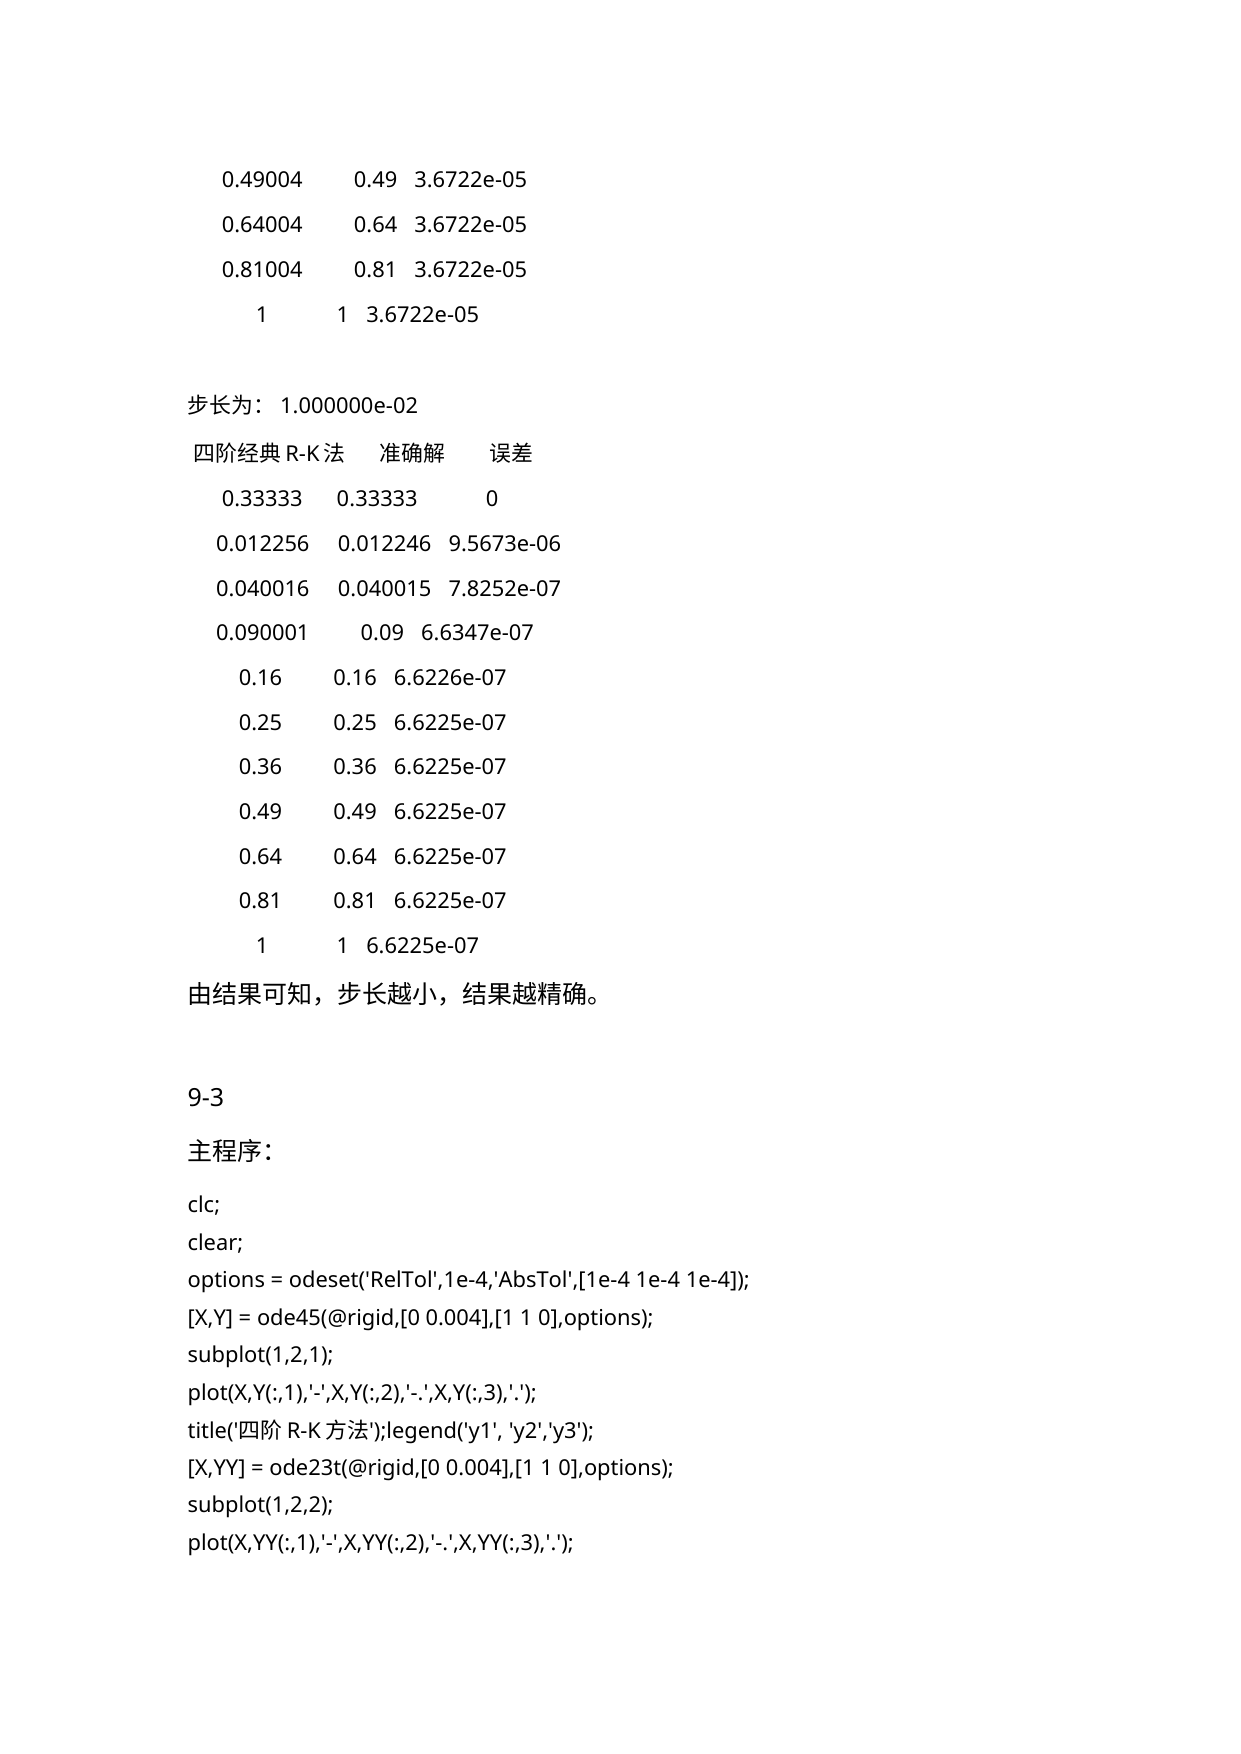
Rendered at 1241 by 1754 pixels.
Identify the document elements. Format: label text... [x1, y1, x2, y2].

text title('四阶R-K方法');legend('y1', 'y2','y3'); [187, 1411, 1053, 1448]
text 0.090001 0.09 6.6347e-07 [187, 617, 1053, 647]
text 0.040016 0.040015 7.8252e-07 [187, 572, 1053, 602]
text subplot(1,2,2); [187, 1486, 1053, 1523]
text 1 1 3.6722e-05 [187, 298, 1053, 328]
text 1 1 6.6225e-07 [187, 930, 1053, 960]
text clear; [187, 1223, 1053, 1261]
text 由结果可知，步长越小，结果越精确。 [187, 975, 1053, 1011]
text options = odeset('RelTol',1e-4,'AbsTol',[1e-4 1e-4 1e-4]); [187, 1261, 1053, 1298]
text 0.64004 0.64 3.6722e-05 [187, 209, 1053, 239]
text 0.81004 0.81 3.6722e-05 [187, 254, 1053, 284]
text plot(X,YY(:,1),'-',X,YY(:,2),'-.',X,YY(:,3),'.'); [187, 1523, 1053, 1561]
text 四阶经典R-K法 准确解 误差 [187, 436, 1053, 467]
text subplot(1,2,1); [187, 1336, 1053, 1373]
text 主程序： [187, 1131, 1053, 1167]
text 0.64 0.64 6.6225e-07 [187, 841, 1053, 870]
text 0.16 0.16 6.6226e-07 [187, 662, 1053, 692]
text [X,Y] = ode45(@rigid,[0 0.004],[1 1 0],options); [187, 1298, 1053, 1336]
text 步长为： 1.000000e-02 [187, 388, 1053, 420]
text 0.33333 0.33333 0 [187, 483, 1053, 513]
text 0.49004 0.49 3.6722e-05 [187, 164, 1053, 194]
text [X,YY] = ode23t(@rigid,[0 0.004],[1 1 0],options); [187, 1448, 1053, 1486]
text plot(X,Y(:,1),'-',X,Y(:,2),'-.',X,Y(:,3),'.'); [187, 1373, 1053, 1411]
text 0.49 0.49 6.6225e-07 [187, 796, 1053, 826]
text 0.36 0.36 6.6225e-07 [187, 751, 1053, 781]
text 0.012256 0.012246 9.5673e-06 [187, 528, 1053, 558]
text 9-3 [187, 1080, 1053, 1114]
text 0.25 0.25 6.6225e-07 [187, 707, 1053, 736]
text clc; [187, 1186, 1053, 1223]
text 0.81 0.81 6.6225e-07 [187, 885, 1053, 915]
